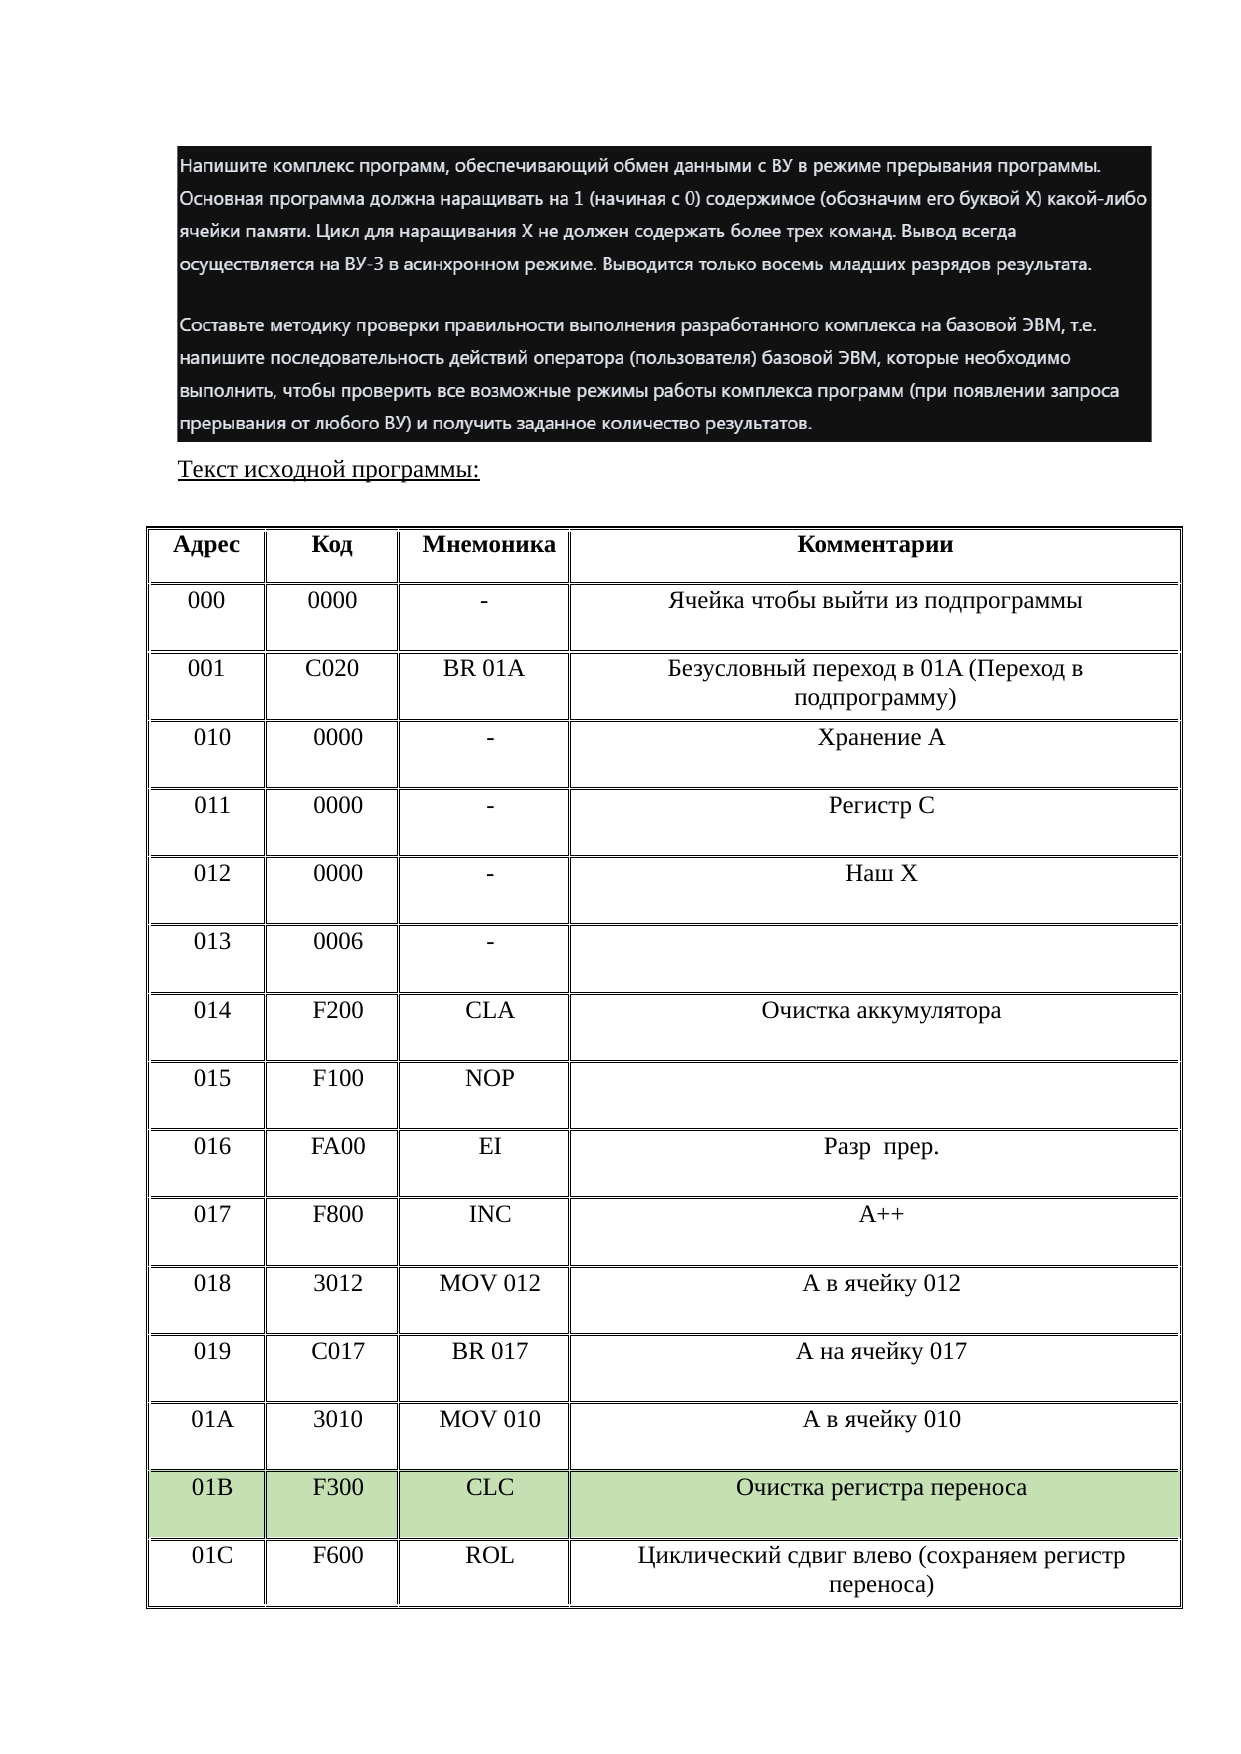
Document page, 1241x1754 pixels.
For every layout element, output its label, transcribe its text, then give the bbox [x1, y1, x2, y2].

table_cell F100 [267, 1063, 397, 1128]
table_cell Безусловный переход в 01A (Переход в подпрограмму) [570, 650, 1181, 719]
table_cell 017 [148, 1196, 266, 1264]
table_cell Ячейка чтобы выйти из подпрограммы [571, 582, 1180, 650]
table_cell [570, 923, 1181, 992]
table_header Комментарии [570, 530, 1180, 582]
table_cell 010 [149, 719, 264, 787]
table_cell Регистр С [571, 787, 1180, 855]
table_cell А в ячейку 010 [570, 1401, 1181, 1469]
table_cell 013 [148, 923, 266, 992]
table_cell INC [400, 1199, 568, 1264]
table_cell 016 [148, 1128, 266, 1196]
table_cell BR 01A [400, 654, 568, 719]
table_cell MOV 010 [400, 1404, 568, 1469]
table_cell CLC [400, 1472, 568, 1537]
table_cell Разр прер. [570, 1128, 1181, 1196]
table_cell BR 017 [400, 1336, 568, 1401]
table_cell - [400, 858, 568, 923]
table_cell FA00 [267, 1131, 397, 1196]
table_cell Хранение А [571, 719, 1180, 787]
picture [177, 146, 1152, 442]
table_cell NOP [400, 1063, 568, 1128]
table_cell 001 [148, 650, 266, 719]
table_cell C020 [267, 654, 397, 719]
table_cell 01A [148, 1401, 266, 1469]
table_cell А в ячейку 012 [571, 1265, 1180, 1333]
table_cell F800 [267, 1199, 397, 1264]
table_cell - [400, 790, 568, 855]
table_cell - [400, 722, 568, 787]
table_cell Циклический сдвиг влево (сохраняем регистр переноса) [570, 1538, 1180, 1606]
table_header Код [266, 530, 398, 582]
table_cell Наш X [570, 855, 1181, 923]
table_cell CLA [400, 995, 568, 1060]
table_cell ROL [399, 1538, 570, 1606]
table_cell - [400, 926, 568, 992]
table_cell Очистка аккумулятора [571, 992, 1180, 1060]
table_cell 3010 [267, 1404, 397, 1469]
table_cell А++ [570, 1196, 1181, 1264]
table_header Адрес [149, 528, 266, 582]
table_cell F200 [267, 995, 397, 1060]
table_cell 01C [149, 1538, 266, 1606]
table_cell F600 [266, 1541, 398, 1606]
table_cell А на ячейку 017 [571, 1333, 1180, 1401]
table_cell 015 [149, 1060, 264, 1128]
table_header Мнемоника [399, 528, 570, 582]
table_cell 018 [149, 1265, 264, 1333]
table_cell - [400, 585, 568, 650]
text Текст исходной программы: [177, 454, 1152, 483]
table_cell C017 [267, 1336, 397, 1401]
table_cell 01B [148, 1469, 266, 1537]
table_cell [571, 1060, 1180, 1128]
table_cell 0006 [267, 926, 397, 992]
table_cell 0000 [267, 585, 397, 650]
table_cell Очистка регистра переноса [570, 1469, 1181, 1537]
table_cell 0000 [267, 858, 397, 923]
table_cell 0000 [267, 790, 397, 855]
table_cell 012 [148, 855, 266, 923]
table_cell 011 [149, 787, 264, 855]
table_cell 019 [149, 1333, 264, 1401]
table_cell 000 [149, 582, 264, 650]
table_cell 014 [149, 992, 264, 1060]
table_cell 3012 [267, 1268, 397, 1333]
table_cell MOV 012 [400, 1268, 568, 1333]
table_cell F300 [267, 1472, 397, 1537]
table_cell EI [400, 1131, 568, 1196]
table_cell 0000 [267, 722, 397, 787]
